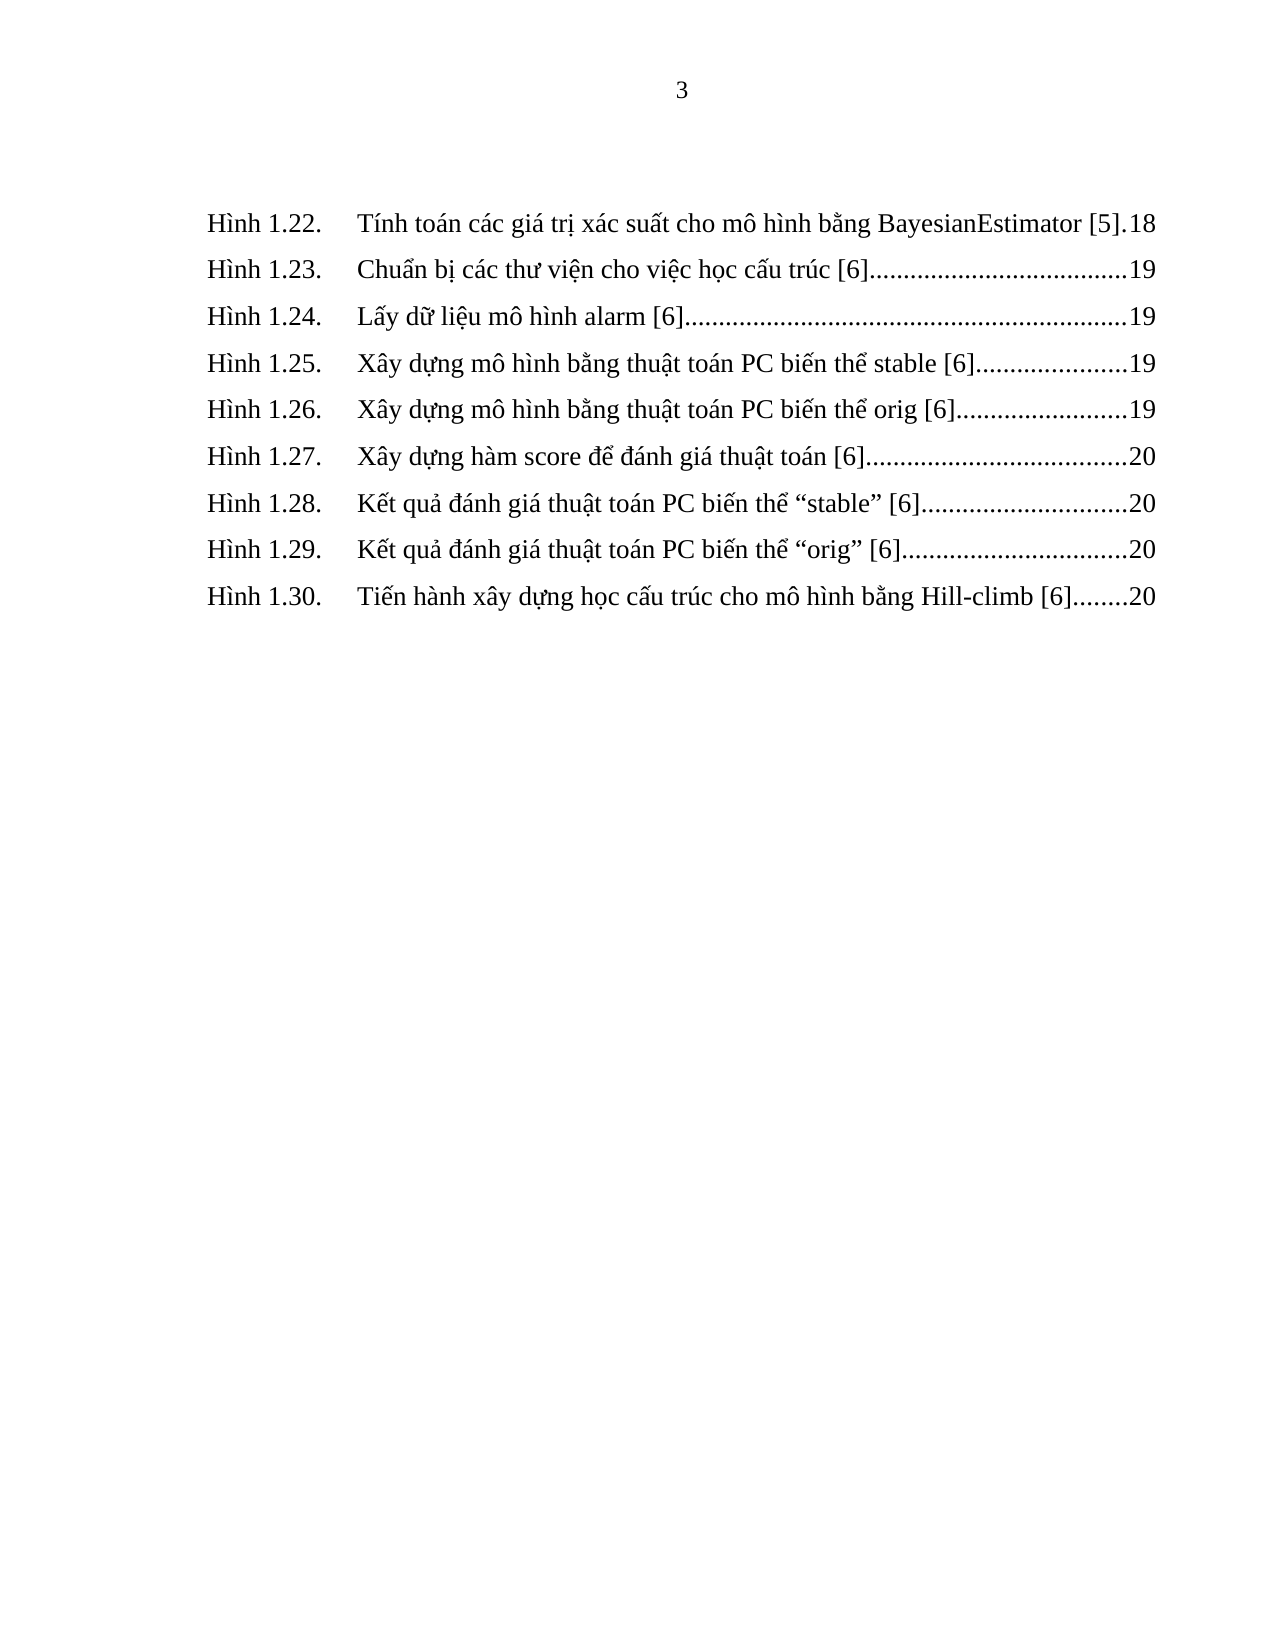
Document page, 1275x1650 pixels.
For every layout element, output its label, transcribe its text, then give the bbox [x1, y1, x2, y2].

text Hình 1.25. Xây dựng mô hình bằng thuật toán PC biến thể stable [6] 19 [207, 347, 1157, 378]
text Hình 1.29. Kết quả đánh giá thuật toán PC biến thể “orig” [6] 20 [207, 533, 1157, 564]
text Hình 1.23. Chuẩn bị các thư viện cho việc học cấu trúc [6] 19 [207, 253, 1157, 284]
text Hình 1.28. Kết quả đánh giá thuật toán PC biến thể “stable” [6] 20 [207, 487, 1157, 518]
text Hình 1.27. Xây dựng hàm score để đánh giá thuật toán [6] 20 [207, 440, 1157, 471]
text Hình 1.24. Lấy dữ liệu mô hình alarm [6] 19 [207, 300, 1157, 331]
text Hình 1.22. Tính toán các giá trị xác suất cho mô hình bằng BayesianEstimator [5] 18 [207, 207, 1157, 238]
text Hình 1.30. Tiến hành xây dựng học cấu trúc cho mô hình bằng Hill-climb [6] 20 [207, 580, 1157, 611]
text Hình 1.26. Xây dựng mô hình bằng thuật toán PC biến thể orig [6] 19 [207, 393, 1157, 424]
